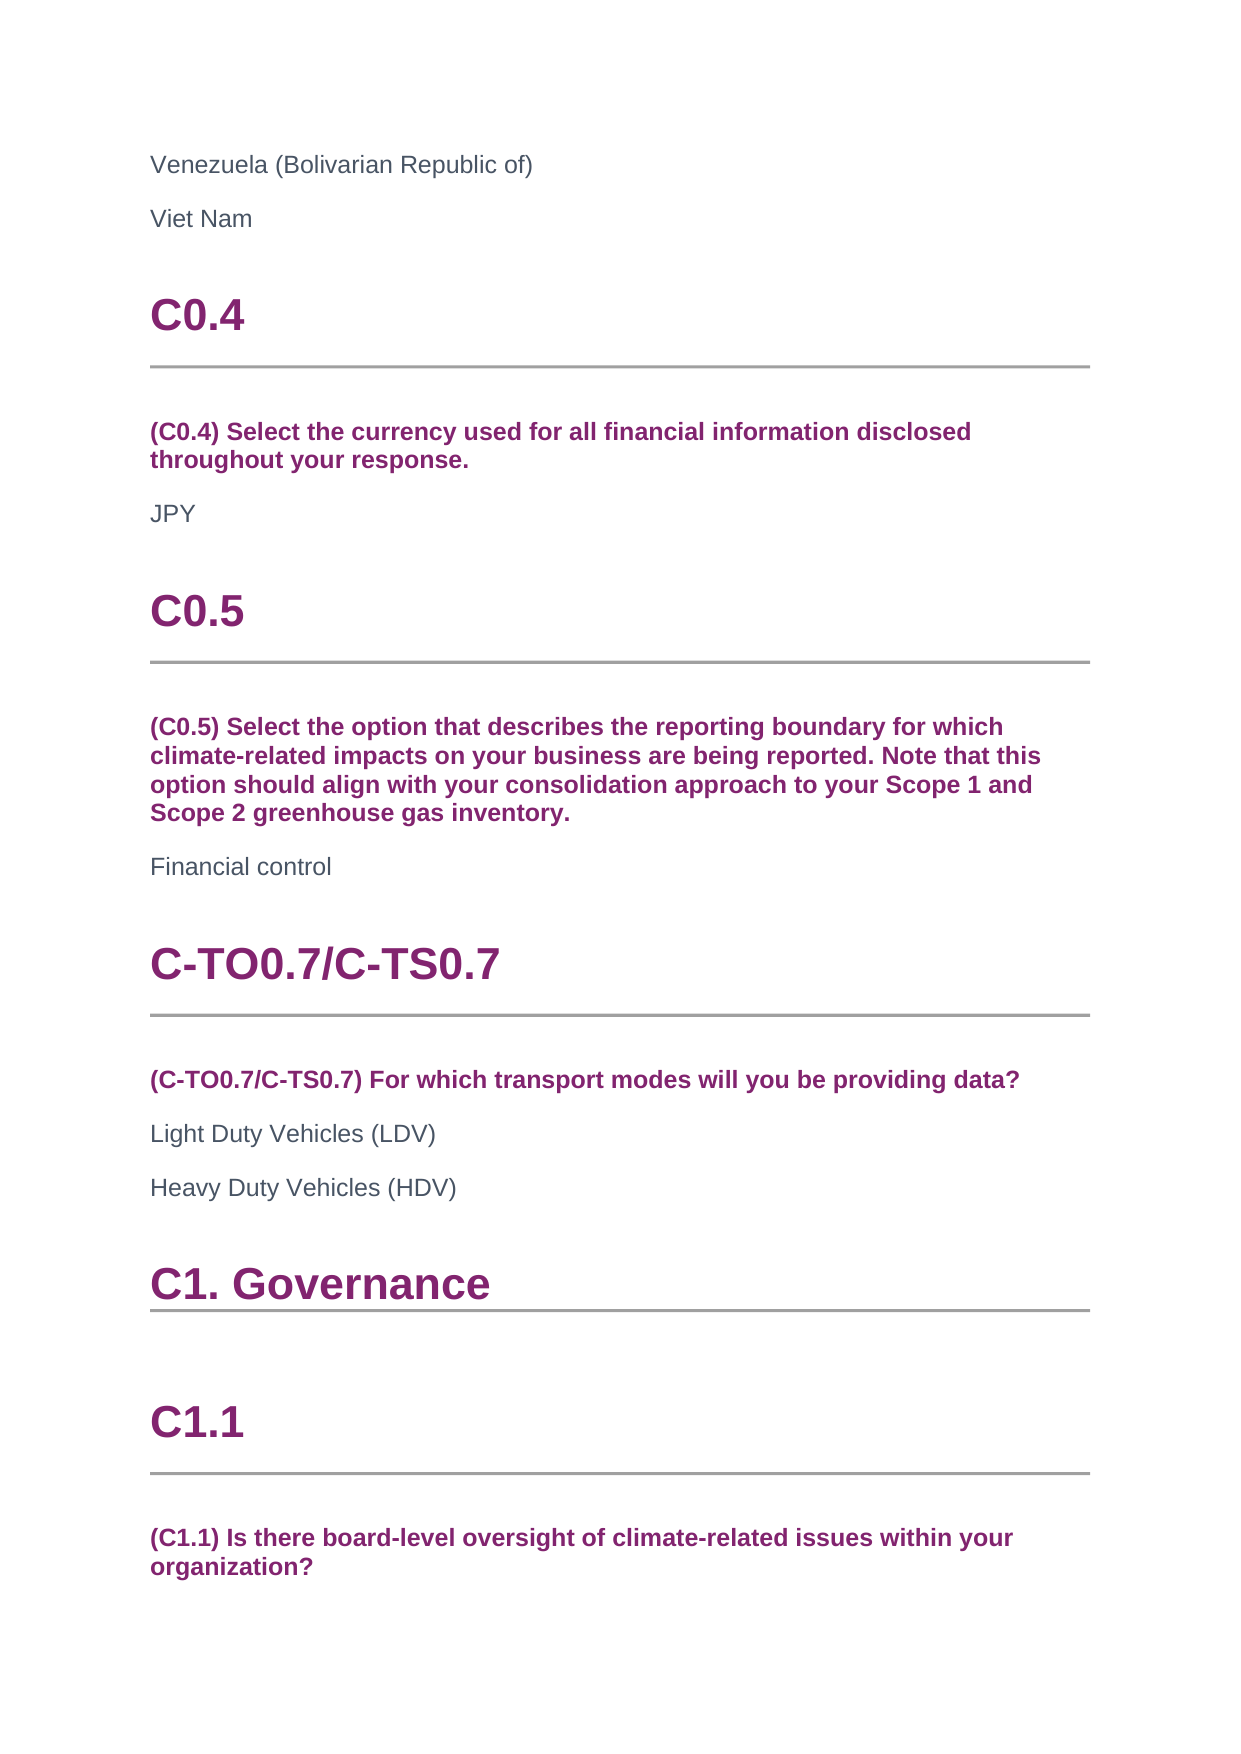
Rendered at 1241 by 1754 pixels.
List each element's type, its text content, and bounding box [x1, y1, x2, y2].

text Heavy Duty Vehicles (HDV) [150, 1172, 1090, 1201]
text Venezuela (Bolivarian Republic of) [150, 150, 1090, 179]
subtitle (C1.1) Is there board-level oversight of climate-related issues within your organization? [150, 1523, 1090, 1581]
subtitle (C0.4) Select the currency used for all financial information disclosed throughout your response. [150, 417, 1090, 474]
text JPY [150, 499, 1090, 528]
subtitle C-TO0.7/C-TS0.7 [150, 881, 1090, 989]
text Viet Nam [150, 204, 1090, 232]
subtitle C0.5 [150, 528, 1090, 636]
subtitle C1.1 [150, 1339, 1090, 1447]
text Light Duty Vehicles (LDV) [150, 1119, 1090, 1147]
subtitle C1. Governance [150, 1201, 1090, 1309]
subtitle (C-TO0.7/C-TS0.7) For which transport modes will you be providing data? [150, 1065, 1090, 1094]
text Financial control [150, 852, 1090, 881]
subtitle C0.4 [150, 232, 1090, 340]
subtitle (C0.5) Select the option that describes the reporting boundary for which climate-related impacts on your business are being reported. Note that this option should align with your consolidation approach to your Scope 1 and Scope 2 greenhouse gas inventory. [150, 712, 1090, 827]
